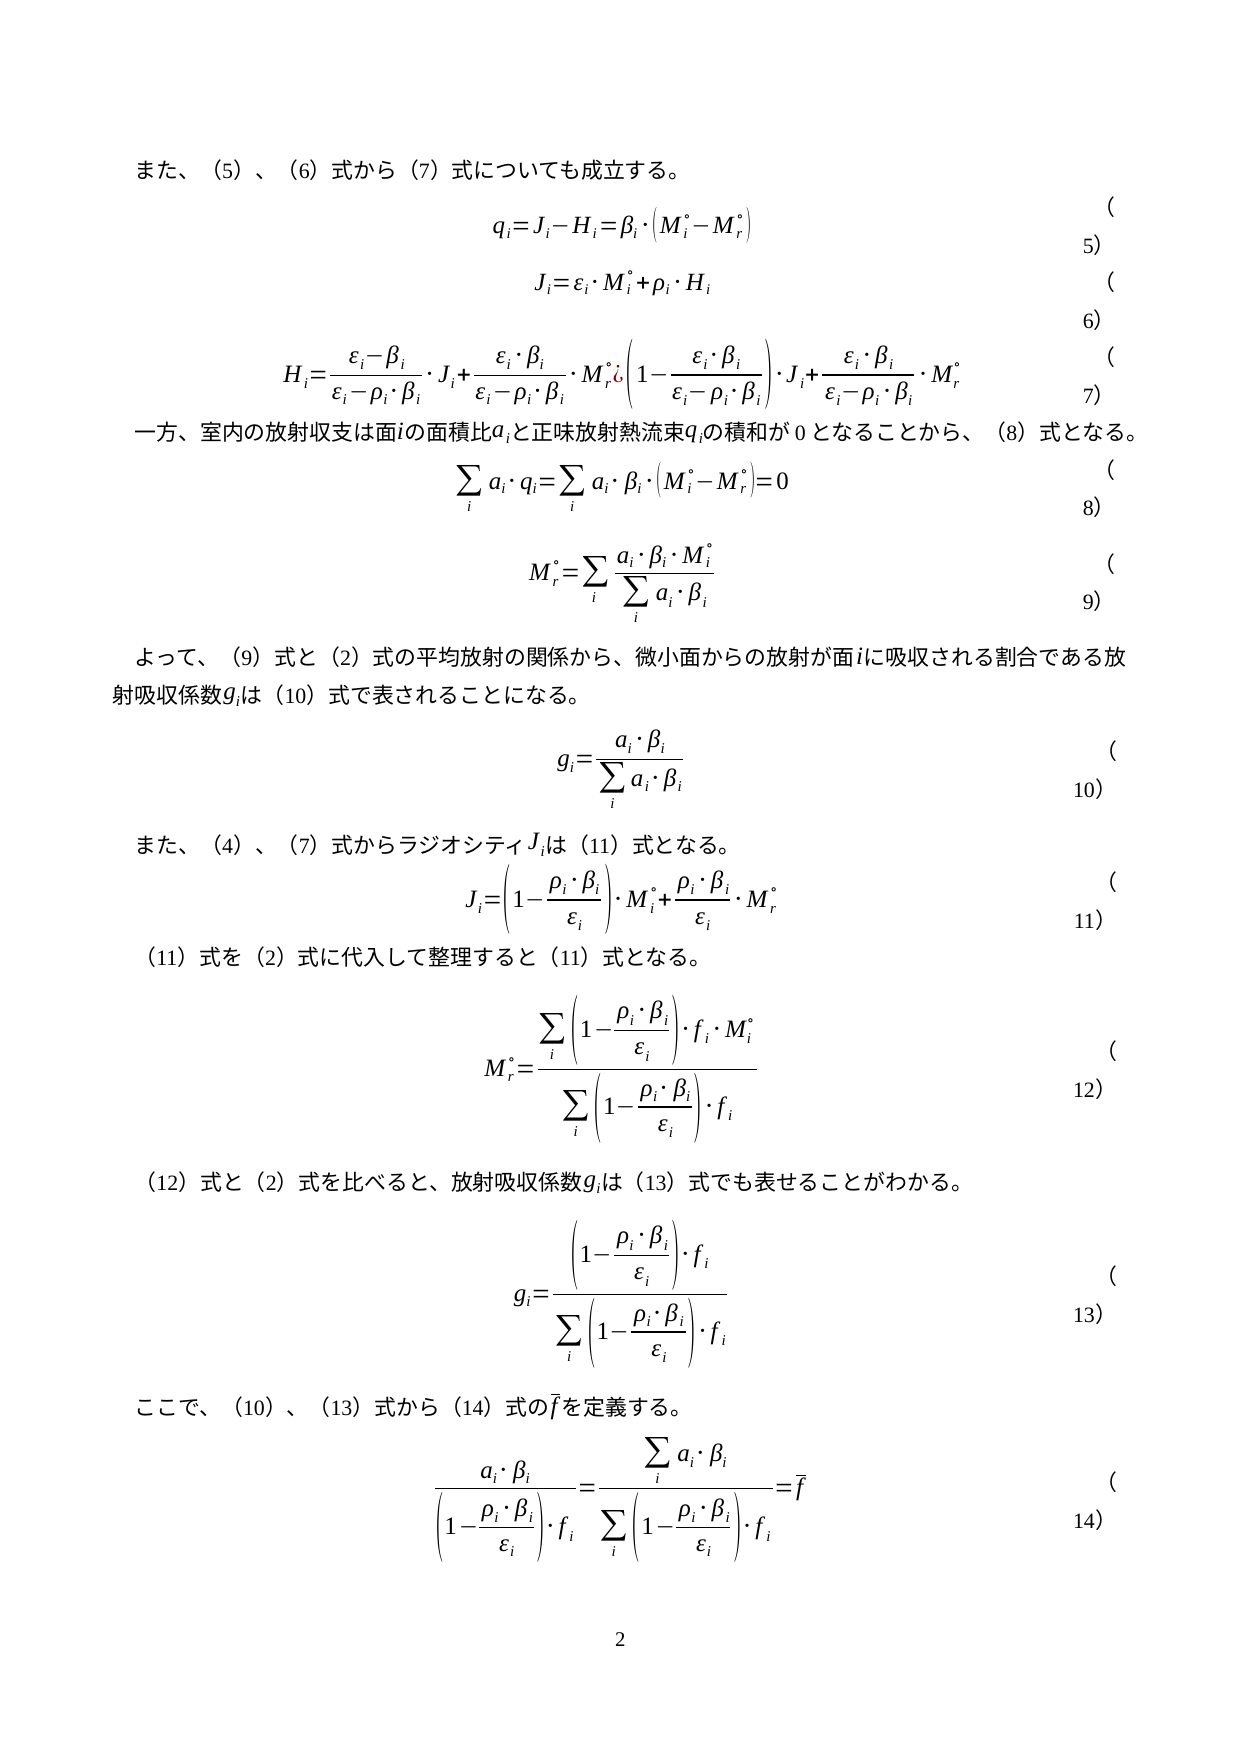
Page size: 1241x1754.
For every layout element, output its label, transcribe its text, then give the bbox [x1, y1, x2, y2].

text また、（5）、（6）式から（7）式についても成立する。 [112, 150, 1128, 187]
table_header （8） [1042, 450, 1127, 525]
table_header [201, 188, 1042, 262]
text 一方、室内の放射収支は面の面積比と正味放射熱流束の積和が0となることから、（8）式となる。 [112, 412, 1128, 450]
table_cell （9） [1042, 525, 1127, 637]
table_header [201, 863, 1040, 937]
table_header [201, 1425, 1039, 1575]
table_cell （7） [1042, 338, 1127, 412]
table_header [201, 450, 1042, 525]
table_cell （6） [1042, 263, 1127, 337]
table_header [201, 975, 1039, 1162]
table_header （13） [1040, 1200, 1128, 1387]
table_cell [201, 338, 1042, 412]
table_cell [201, 263, 1042, 337]
table_header [201, 1200, 1039, 1387]
text また、（4）、（7）式からラジオシティは（11）式となる。 [112, 825, 1128, 862]
table_header （12） [1040, 975, 1128, 1162]
table_cell [201, 525, 1042, 637]
table_header （5） [1042, 188, 1127, 262]
table_header （11） [1040, 863, 1128, 937]
text （11）式を（2）式に代入して整理すると（11）式となる。 [112, 937, 1128, 975]
table_header （14） [1040, 1425, 1128, 1575]
text よって、（9）式と（2）式の平均放射の関係から、微小面からの放射が面に吸収される割合である放射吸収係数は（10）式で表されることになる。 [112, 637, 1128, 712]
text ここで、（10）、（13）式から（14）式のを定義する。 [112, 1387, 1128, 1425]
table_header [201, 713, 1039, 825]
text （12）式と（2）式を比べると、放射吸収係数は（13）式でも表せることがわかる。 [112, 1162, 1128, 1200]
table_header （10） [1040, 713, 1128, 825]
